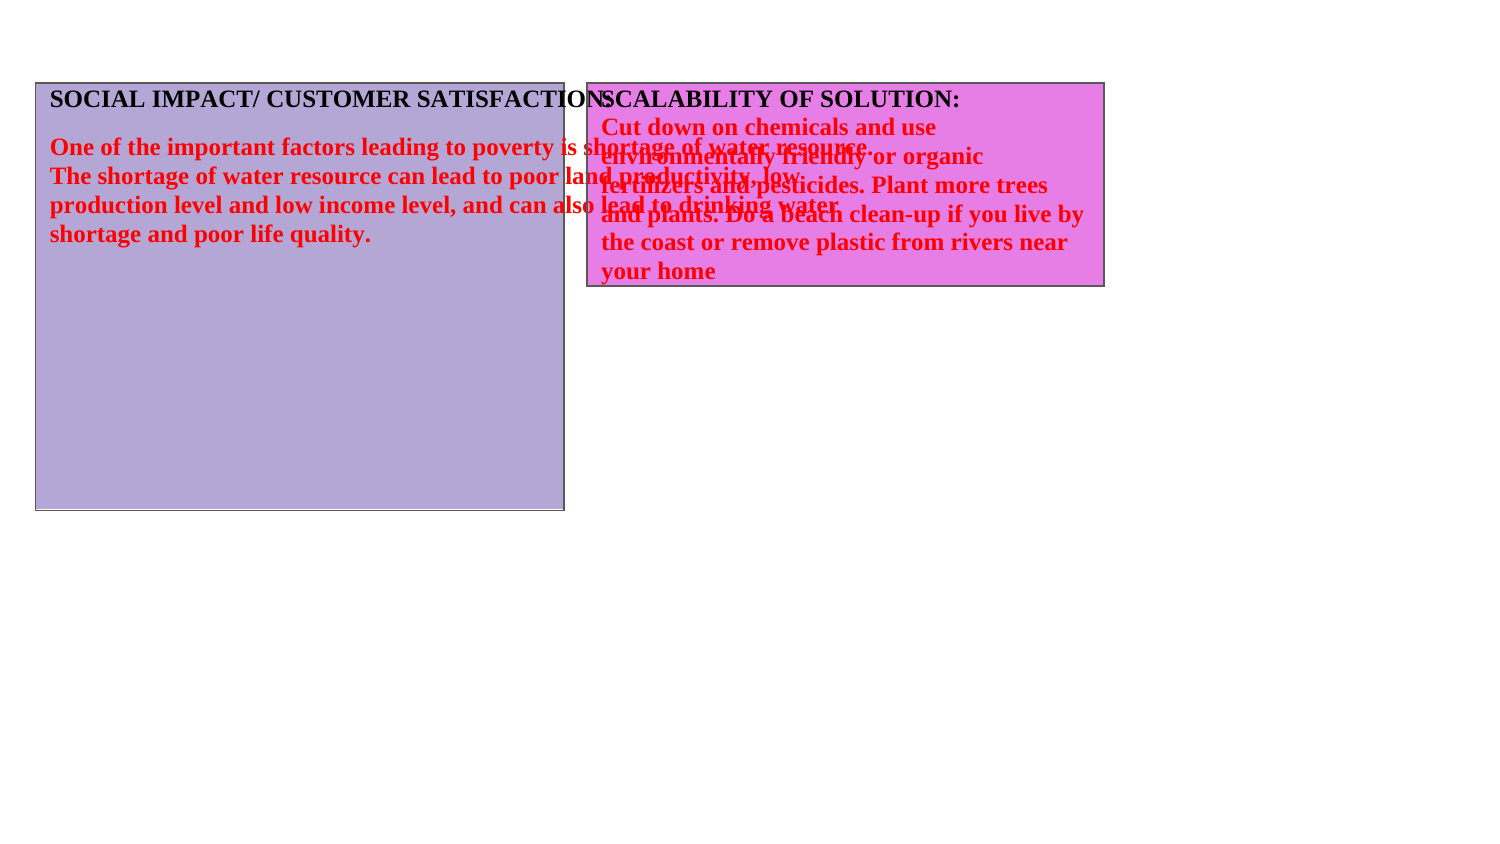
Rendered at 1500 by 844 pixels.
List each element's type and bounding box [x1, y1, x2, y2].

table_cell [565, 82, 1458, 511]
